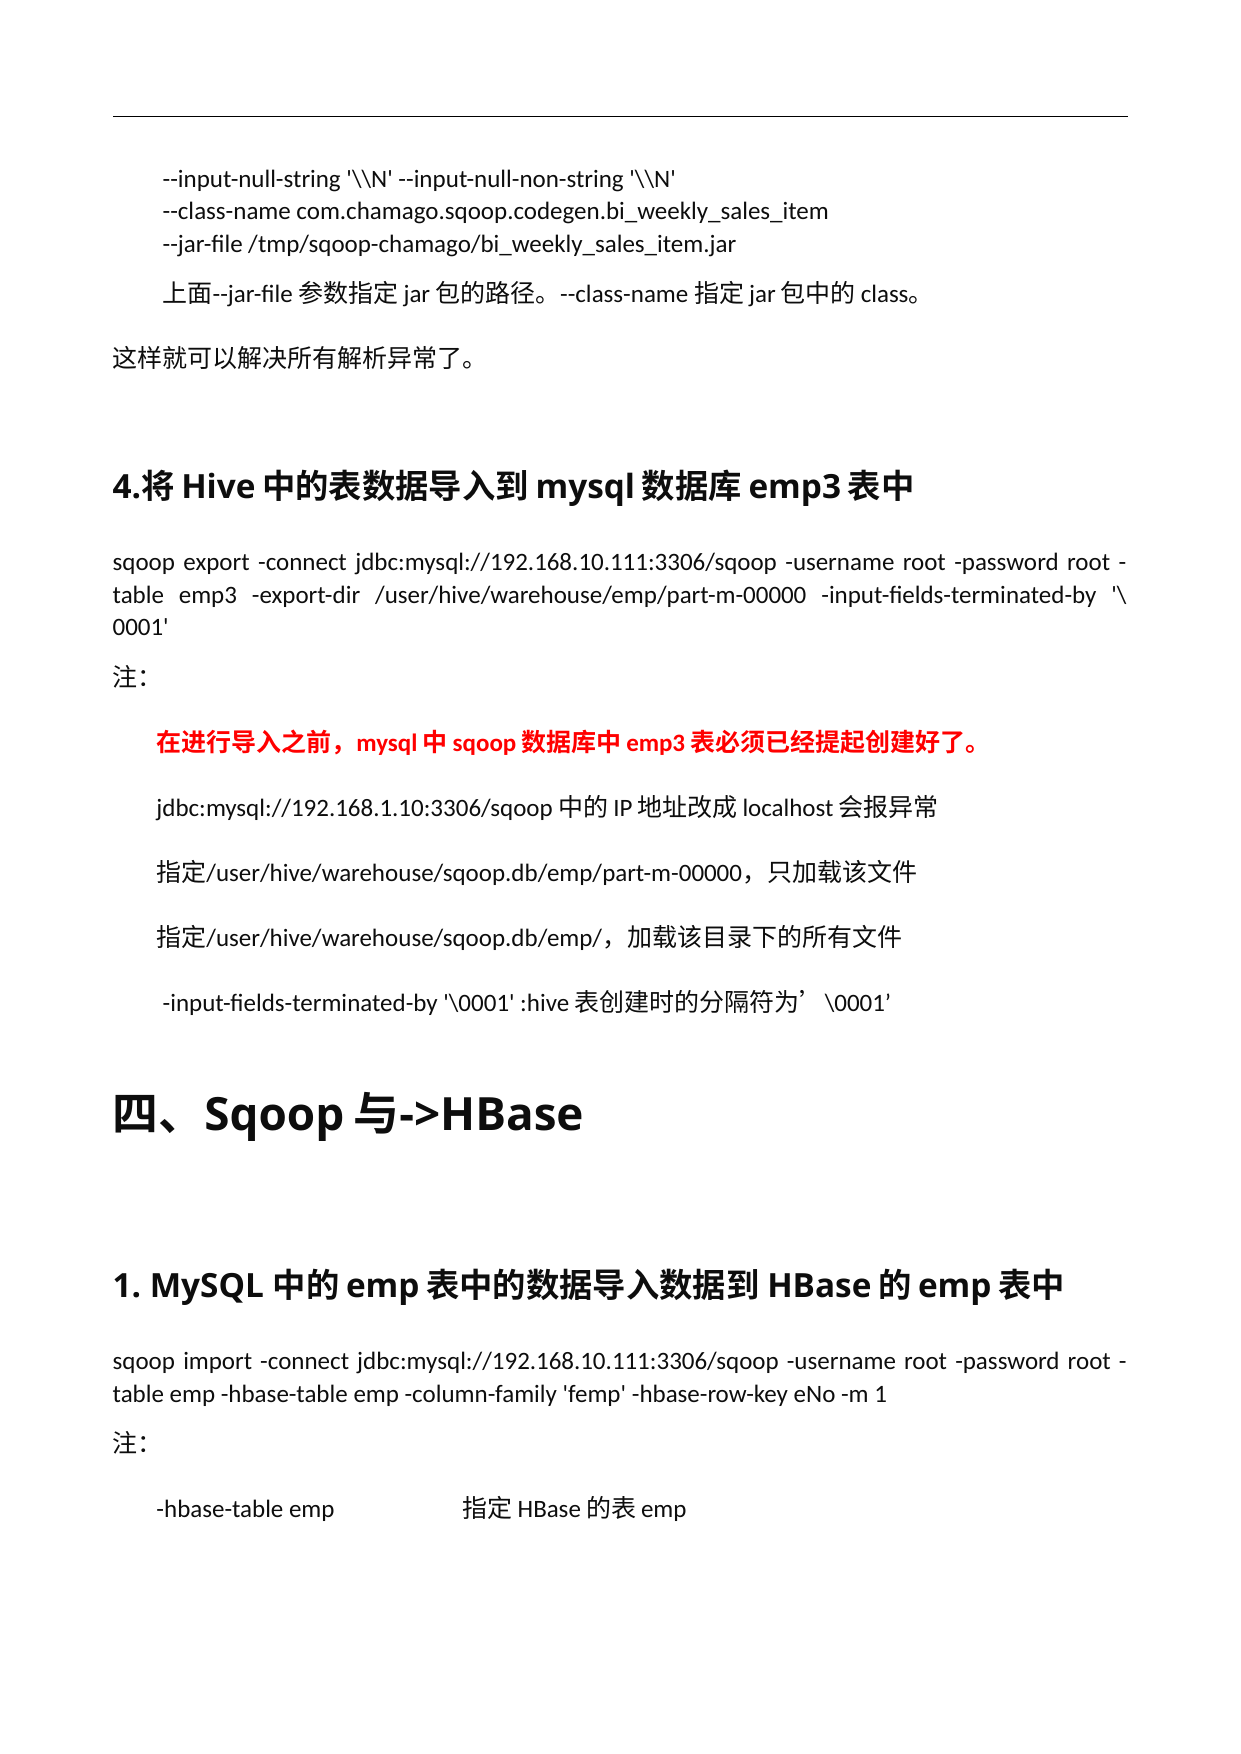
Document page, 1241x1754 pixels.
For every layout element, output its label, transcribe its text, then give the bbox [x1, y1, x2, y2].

subtitle 1. MySQL 中的emp表中的数据导入数据到 HBase的emp表中 [112, 1250, 1128, 1315]
subtitle 四、Sqoop与->HBase [112, 1062, 1128, 1159]
text -input-fields-terminated-by '\0001' :hive表创建时的分隔符为’\0001’ [112, 968, 1128, 1033]
text sqoop export -connect jdbc:mysql://192.168.10.111:3306/sqoop -username root -password root -table emp3 -export-dir /user/hive/warehouse/emp/part-m-00000 -input-fields-terminated-by '\0001' [112, 545, 1128, 643]
text -hbase-table emp 指定HBase的表emp [112, 1474, 1128, 1539]
text 指定/user/hive/warehouse/sqoop.db/emp/，加载该目录下的所有文件 [112, 903, 1128, 968]
text 注： [112, 643, 1128, 708]
text --jar-file /tmp/sqoop-chamago/bi_weekly_sales_item.jar [112, 227, 1128, 259]
text 上面--jar-file 参数指定jar包的路径。--class-name 指定jar包中的class。 这样就可以解决所有解析异常了。 [112, 259, 1128, 389]
text 指定/user/hive/warehouse/sqoop.db/emp/part-m-00000，只加载该文件 [112, 838, 1128, 903]
text jdbc:mysql://192.168.1.10:3306/sqoop中的IP地址改成localhost会报异常 [112, 773, 1128, 838]
text sqoop import -connect jdbc:mysql://192.168.10.111:3306/sqoop -username root -password root -table emp -hbase-table emp -column-family 'femp' -hbase-row-key eNo -m 1 [112, 1344, 1128, 1409]
subtitle 4.将Hive中的表数据导入到mysql数据库emp3表中 [112, 451, 1128, 516]
text 注： [112, 1409, 1128, 1474]
text --class-name com.chamago.sqoop.codegen.bi_weekly_sales_item [112, 194, 1128, 227]
text 在进行导入之前，mysql中sqoop数据库中emp3表必须已经提起创建好了。 [112, 708, 1128, 773]
text --input-null-string '\\N' --input-null-non-string '\\N' [112, 162, 1128, 194]
